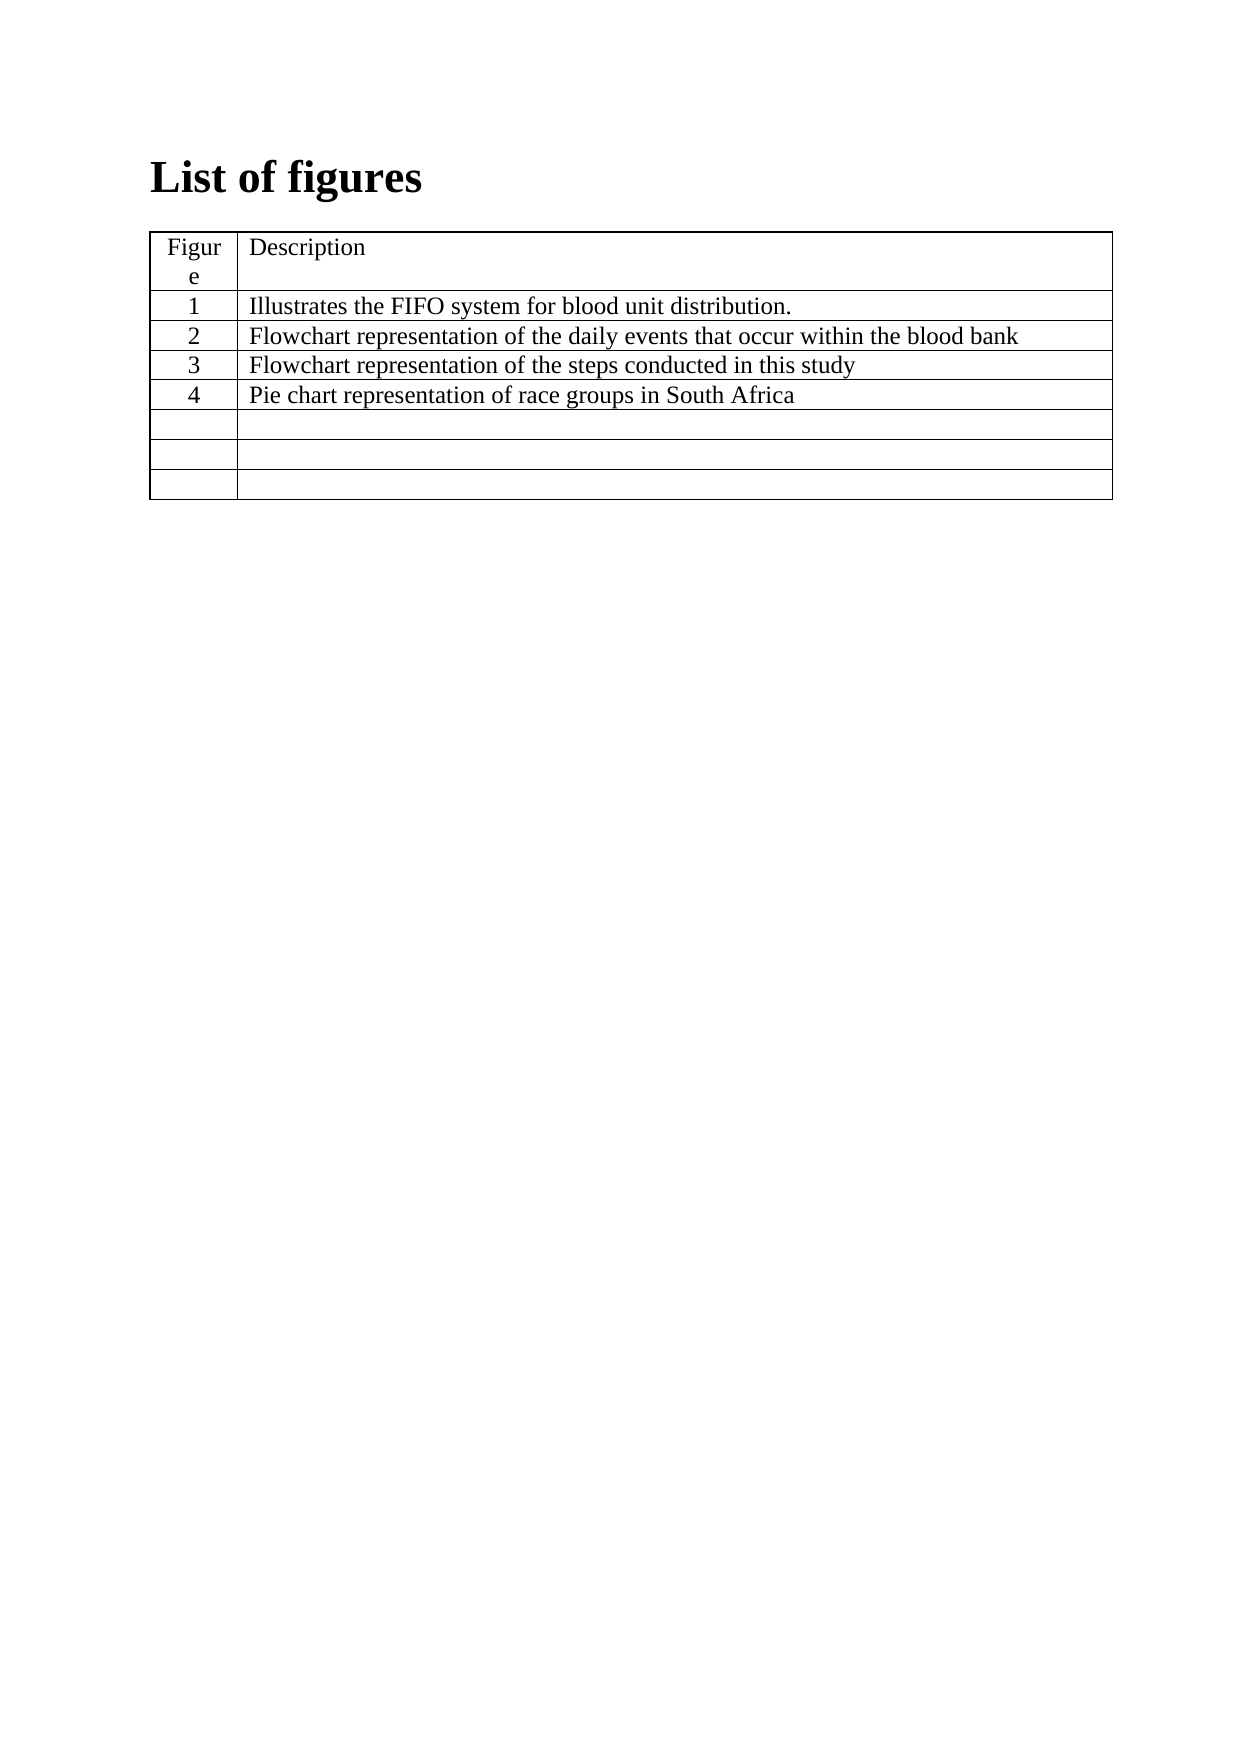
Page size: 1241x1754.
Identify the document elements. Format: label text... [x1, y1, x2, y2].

table_cell [151, 410, 237, 439]
table_cell Flowchart representation of the daily events that occur within the blood bank [238, 321, 1112, 349]
table_cell 2 [151, 321, 237, 349]
table_cell [238, 470, 1112, 498]
text List of figures [150, 150, 1090, 203]
table_cell 4 [151, 380, 237, 409]
table_header Figure [151, 233, 237, 290]
table_cell [151, 440, 237, 469]
table_cell [151, 470, 237, 498]
table_cell 3 [151, 351, 237, 379]
table_header Description [238, 233, 1112, 290]
table_cell Illustrates the FIFO system for blood unit distribution. [238, 291, 1112, 320]
table_cell Pie chart representation of race groups in South Africa [238, 380, 1112, 409]
table_cell Flowchart representation of the steps conducted in this study [238, 351, 1112, 379]
table_cell 1 [151, 291, 237, 320]
table_cell [238, 410, 1112, 439]
table_cell [238, 440, 1112, 469]
